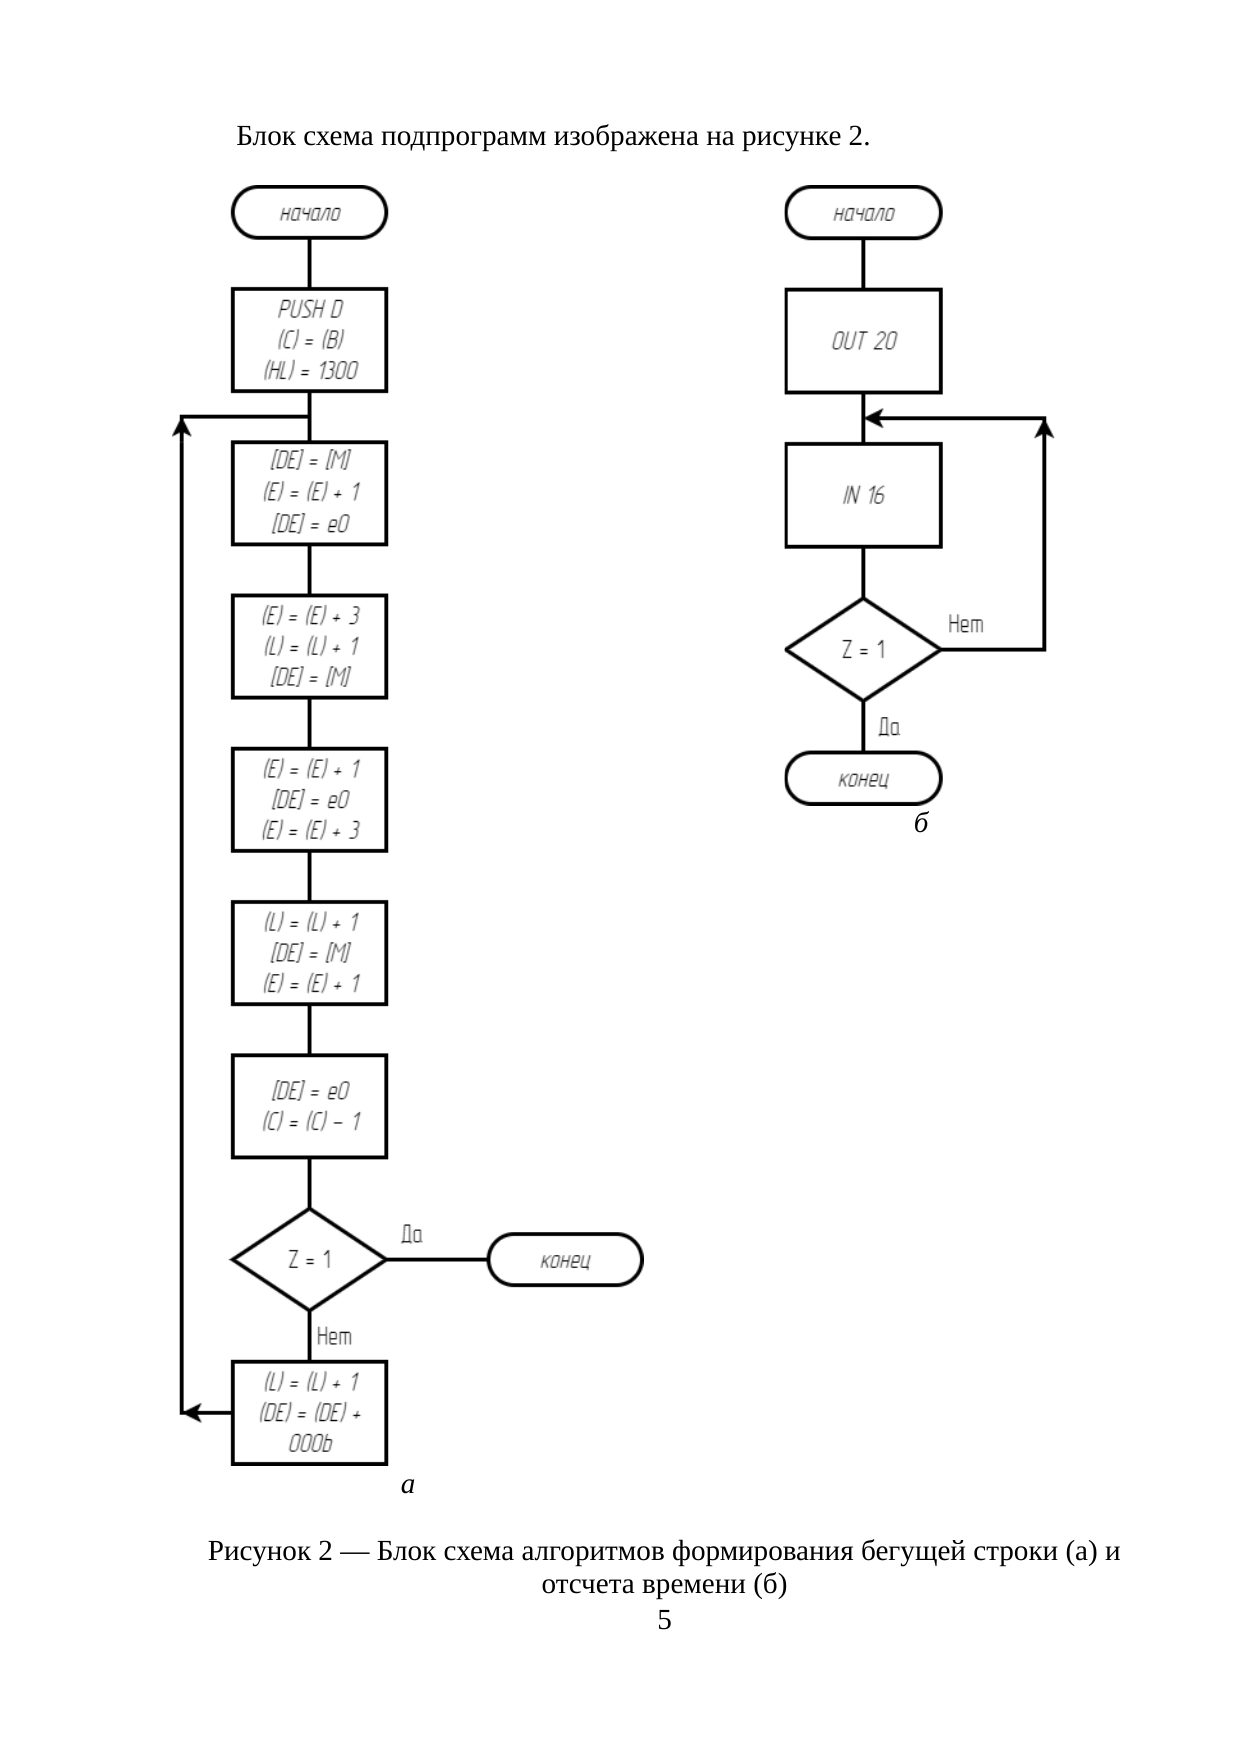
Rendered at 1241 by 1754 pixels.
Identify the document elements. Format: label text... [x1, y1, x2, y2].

text Рисунок 2 — Блок схема алгоритмов формирования бегущей строки (а) и отсчета времени (б) [162, 1533, 1166, 1600]
text Блок схема подпрограмм изображена на рисунке 2. [162, 118, 1166, 152]
picture [171, 185, 644, 1466]
picture [784, 185, 1058, 806]
table_header а [151, 185, 664, 1499]
table_header б [664, 185, 1178, 1499]
